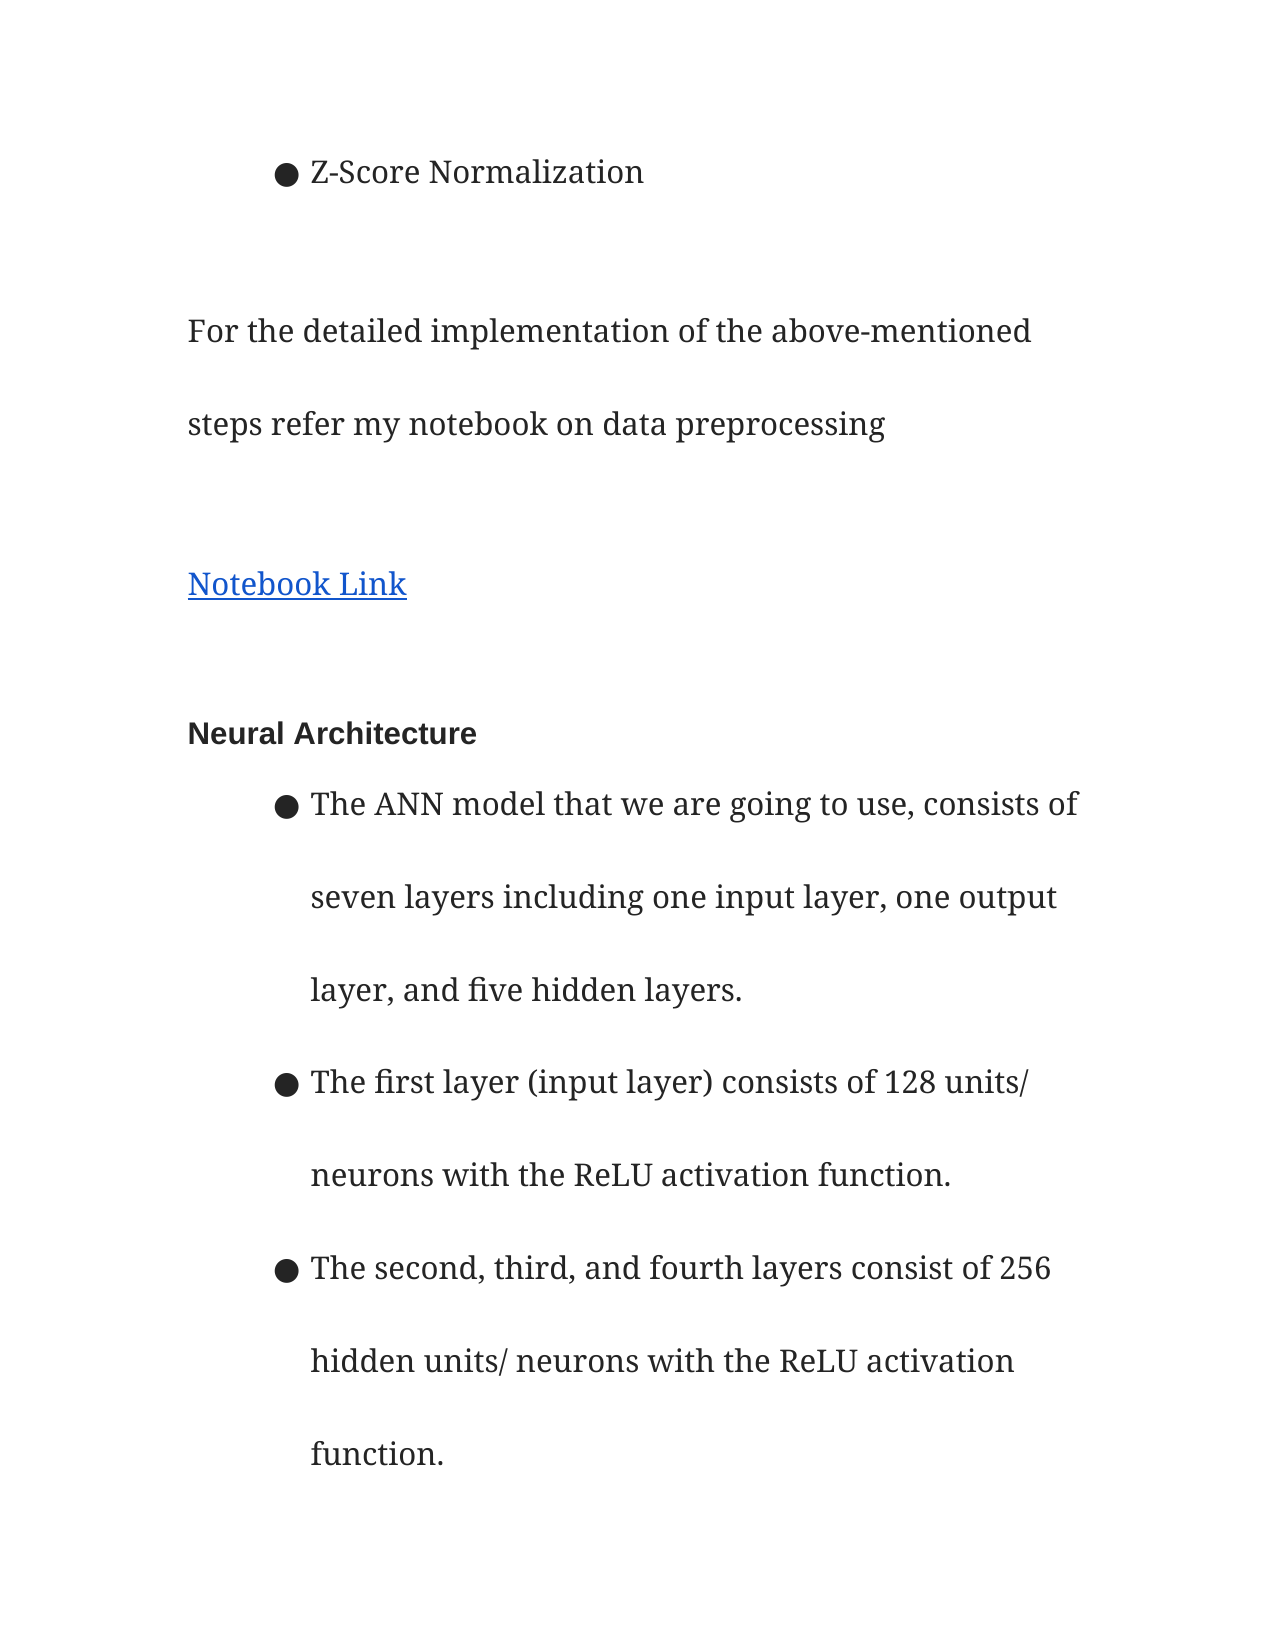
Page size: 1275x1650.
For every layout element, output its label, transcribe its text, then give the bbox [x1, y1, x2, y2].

list The first layer (input layer) consists of 128 units/ neurons with the ReLU activation function. [273, 1060, 1087, 1196]
subtitle Neural Architecture [187, 715, 1087, 751]
text For the detailed implementation of the above-mentioned steps refer my notebook on data preprocessing [187, 309, 1087, 445]
text Notebook Link [187, 562, 1087, 604]
list The second, third, and fourth layers consist of 256 hidden units/ neurons with the ReLU activation function. [273, 1246, 1087, 1474]
list The ANN model that we are going to use, consists of seven layers including one input layer, one output layer, and five hidden layers. [273, 782, 1087, 1010]
list Z-Score Normalization [273, 150, 1087, 193]
